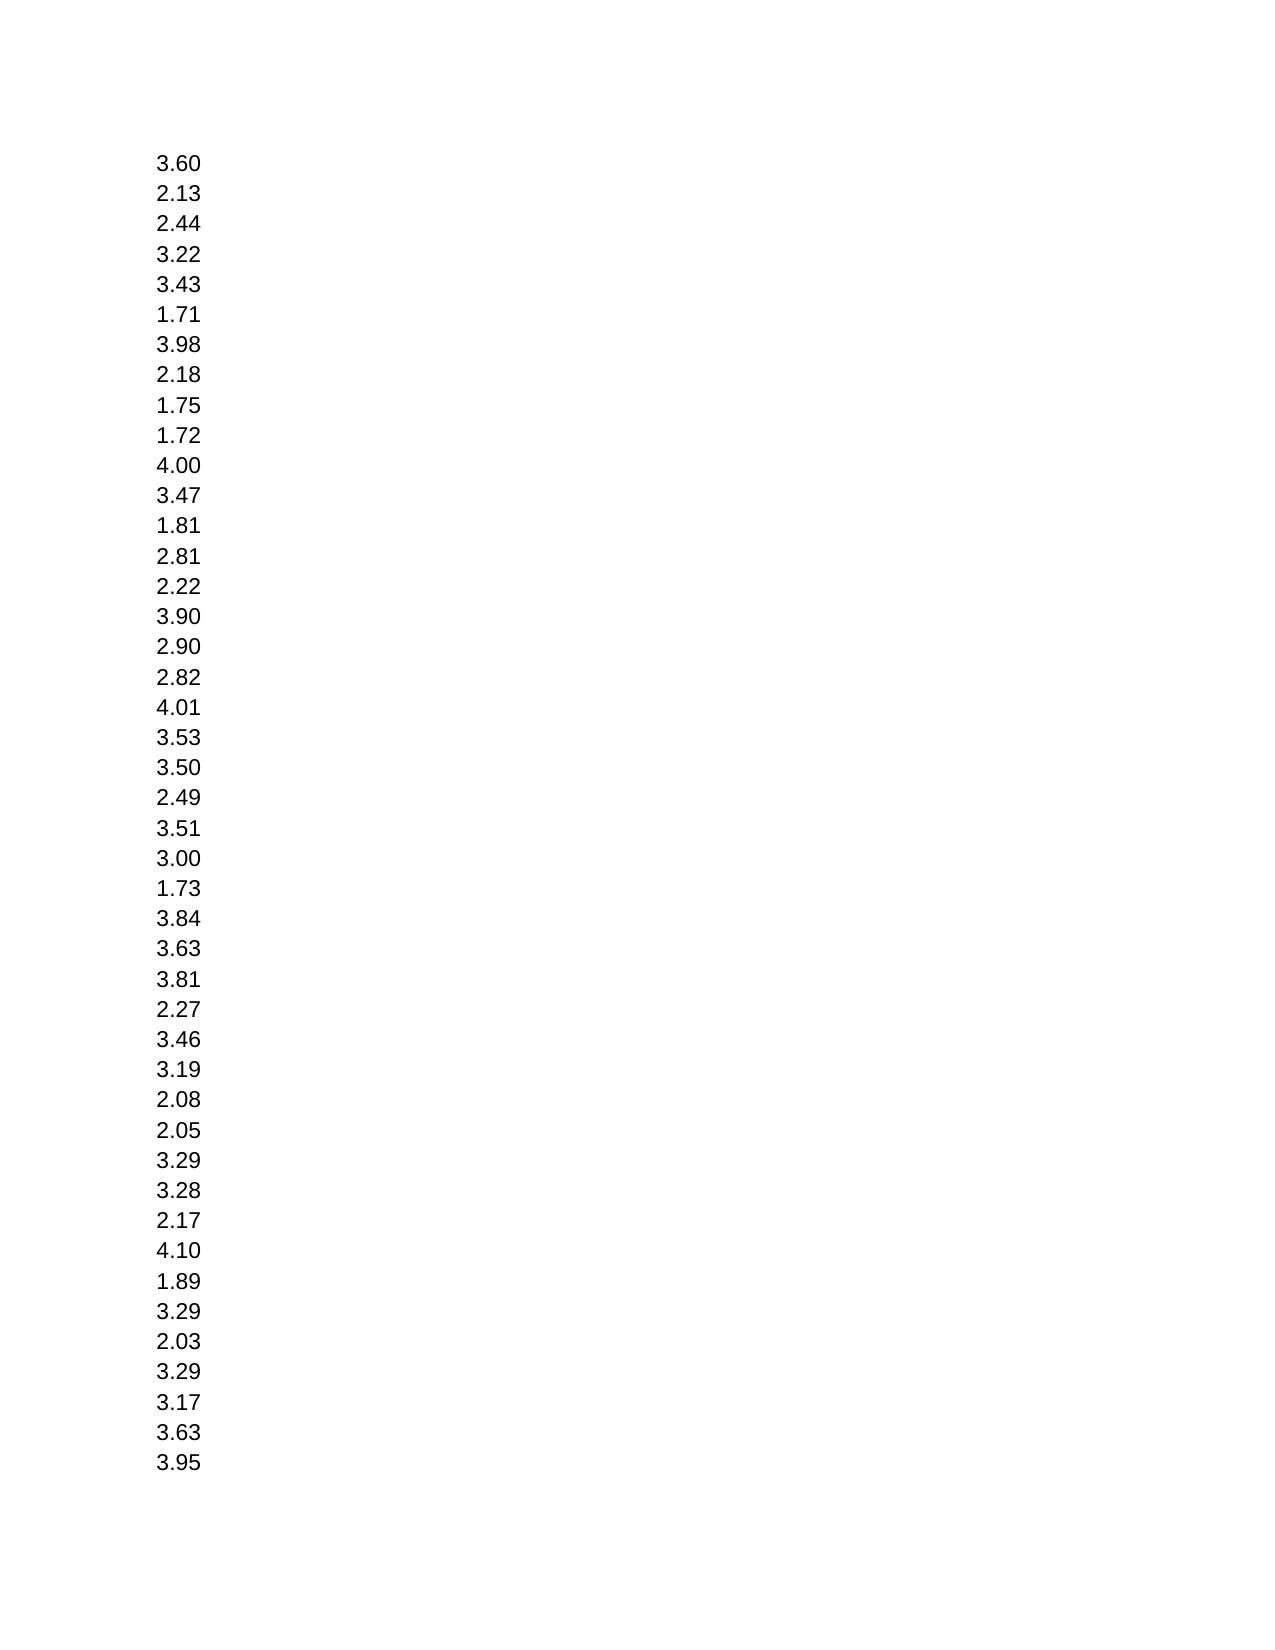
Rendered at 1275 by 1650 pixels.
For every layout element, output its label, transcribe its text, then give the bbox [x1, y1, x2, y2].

text 2.17 [150, 1207, 1125, 1234]
text 2.05 [150, 1117, 1125, 1143]
text 1.71 [150, 301, 1125, 327]
text 3.60 [150, 150, 1125, 176]
text 2.18 [150, 361, 1125, 388]
text 3.29 [150, 1298, 1125, 1324]
text 3.63 [150, 1419, 1125, 1445]
text 3.43 [150, 271, 1125, 297]
text 3.90 [150, 603, 1125, 629]
text 3.84 [150, 905, 1125, 932]
text 3.28 [150, 1177, 1125, 1203]
text 3.17 [150, 1388, 1125, 1415]
text 3.81 [150, 966, 1125, 992]
text 2.49 [150, 784, 1125, 811]
text 3.50 [150, 754, 1125, 781]
text 1.72 [150, 422, 1125, 448]
text 2.13 [150, 180, 1125, 207]
text 2.44 [150, 210, 1125, 237]
text 2.82 [150, 663, 1125, 690]
text 4.00 [150, 452, 1125, 478]
text 3.95 [150, 1449, 1125, 1475]
text 3.19 [150, 1056, 1125, 1083]
text 2.27 [150, 996, 1125, 1022]
text 3.98 [150, 331, 1125, 358]
text 1.89 [150, 1268, 1125, 1294]
text 3.51 [150, 814, 1125, 841]
text 1.73 [150, 875, 1125, 901]
text 2.08 [150, 1086, 1125, 1113]
text 2.22 [150, 573, 1125, 599]
text 2.81 [150, 543, 1125, 569]
text 3.63 [150, 935, 1125, 962]
text 4.10 [150, 1237, 1125, 1264]
text 3.29 [150, 1358, 1125, 1385]
text 1.81 [150, 512, 1125, 539]
text 3.00 [150, 845, 1125, 871]
text 3.47 [150, 482, 1125, 509]
text 2.03 [150, 1328, 1125, 1354]
text 4.01 [150, 694, 1125, 720]
text 2.90 [150, 633, 1125, 660]
text 3.53 [150, 724, 1125, 750]
text 1.75 [150, 392, 1125, 418]
text 3.22 [150, 241, 1125, 267]
text 3.46 [150, 1026, 1125, 1052]
text 3.29 [150, 1147, 1125, 1173]
